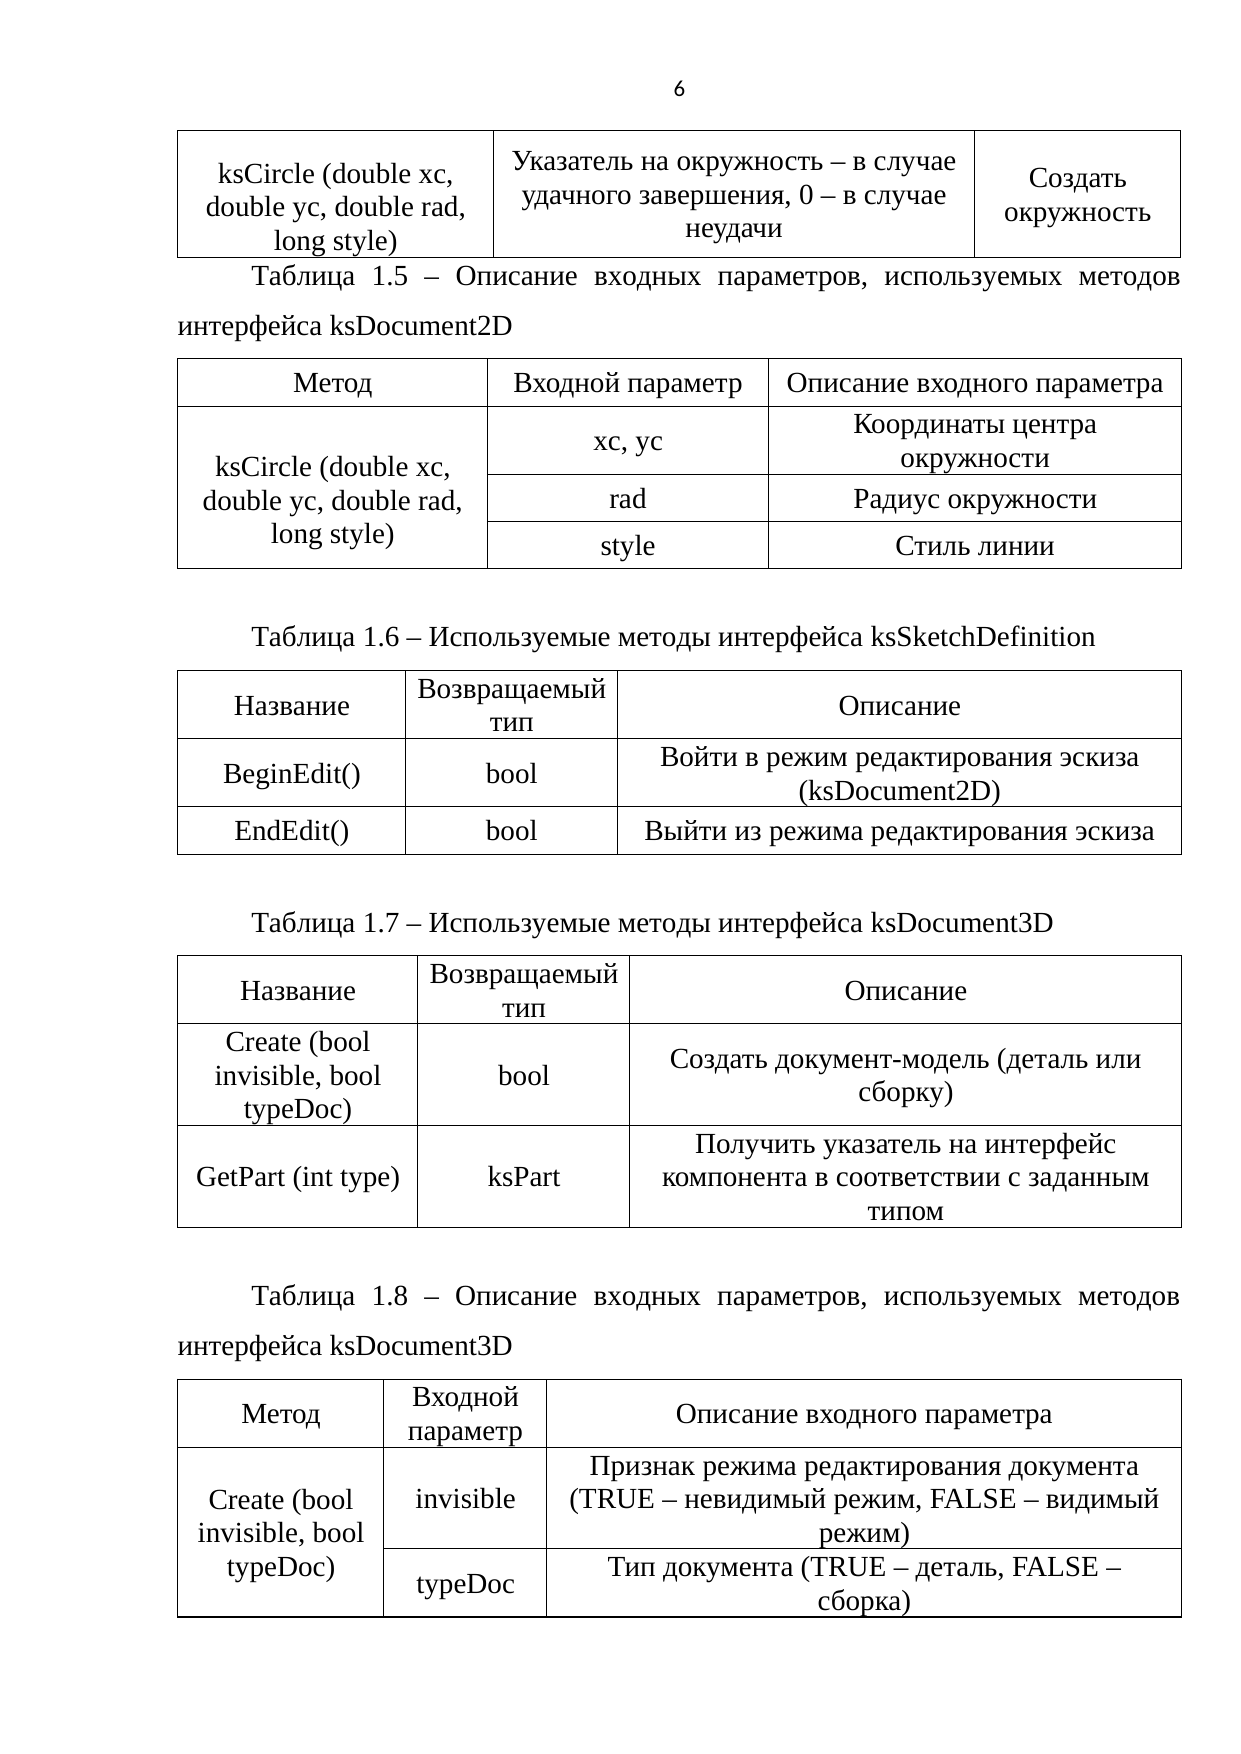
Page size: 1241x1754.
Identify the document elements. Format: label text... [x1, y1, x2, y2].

table_header Возвращаемый тип [418, 956, 629, 1023]
table_cell bool [406, 739, 617, 806]
table_cell ksCircle (double xc, double yc, double rad, long style) [178, 131, 493, 257]
table_header Входной параметр [384, 1380, 546, 1447]
table_cell ksCircle (double xc, double yc, double rad, long style) [178, 407, 487, 568]
table_cell Стиль линии [769, 522, 1181, 568]
table_cell Create (bool invisible, bool typeDoc) [178, 1024, 417, 1125]
text Таблица 1.8 – Описание входных параметров, используемых методов интерфейса ksDocument3D [177, 1278, 1181, 1362]
table_header Описание [630, 956, 1181, 1023]
table_cell typeDoc [384, 1549, 546, 1616]
table_cell Указатель на окружность – в случае удачного завершения, 0 – в случае неудачи [494, 131, 974, 257]
table_header Описание входного параметра [547, 1380, 1181, 1447]
table_header Входной параметр [488, 359, 768, 406]
table_header Название [178, 671, 405, 738]
table_cell Выйти из режима редактирования эскиза [618, 807, 1181, 853]
table_header Описание [618, 671, 1181, 738]
table_cell rad [488, 475, 768, 521]
table_header Возвращаемый тип [406, 671, 617, 738]
table_cell Войти в режим редактирования эскиза (ksDocument2D) [618, 739, 1181, 806]
table_cell ksPart [418, 1126, 629, 1227]
table_header Метод [178, 1380, 383, 1447]
table_cell GetPart (int type) [178, 1126, 417, 1227]
table_cell Получить указатель на интерфейс компонента в соответствии с заданным типом [630, 1126, 1181, 1227]
table_cell xc, yc [488, 407, 768, 474]
table_cell Создать документ-модель (деталь или сборку) [630, 1024, 1181, 1125]
table_cell Тип документа (TRUE – деталь, FALSE – сборка) [547, 1549, 1181, 1616]
table_cell BeginEdit() [178, 739, 405, 806]
table_cell EndEdit() [178, 807, 405, 853]
table_cell Создать окружность [975, 131, 1180, 257]
table_header Описание входного параметра [769, 359, 1181, 406]
table_cell invisible [384, 1448, 546, 1548]
table_header Название [178, 956, 417, 1023]
text Таблица 1.7 – Используемые методы интерфейса ksDocument3D [177, 905, 1181, 938]
table_cell Create (bool invisible, bool typeDoc) [178, 1448, 383, 1616]
text Таблица 1.6 – Используемые методы интерфейса ksSketchDefinition [177, 619, 1181, 653]
table_cell style [488, 522, 768, 568]
table_cell bool [406, 807, 617, 853]
table_cell Признак режима редактирования документа (TRUE – невидимый режим, FALSE – видимый режим) [547, 1448, 1181, 1548]
table_cell Радиус окружности [769, 475, 1181, 521]
table_header Метод [178, 359, 487, 406]
table_cell bool [418, 1024, 629, 1125]
text Таблица 1.5 – Описание входных параметров, используемых методов интерфейса ksDocument2D [177, 258, 1181, 341]
table_cell Координаты центра окружности [769, 407, 1181, 474]
